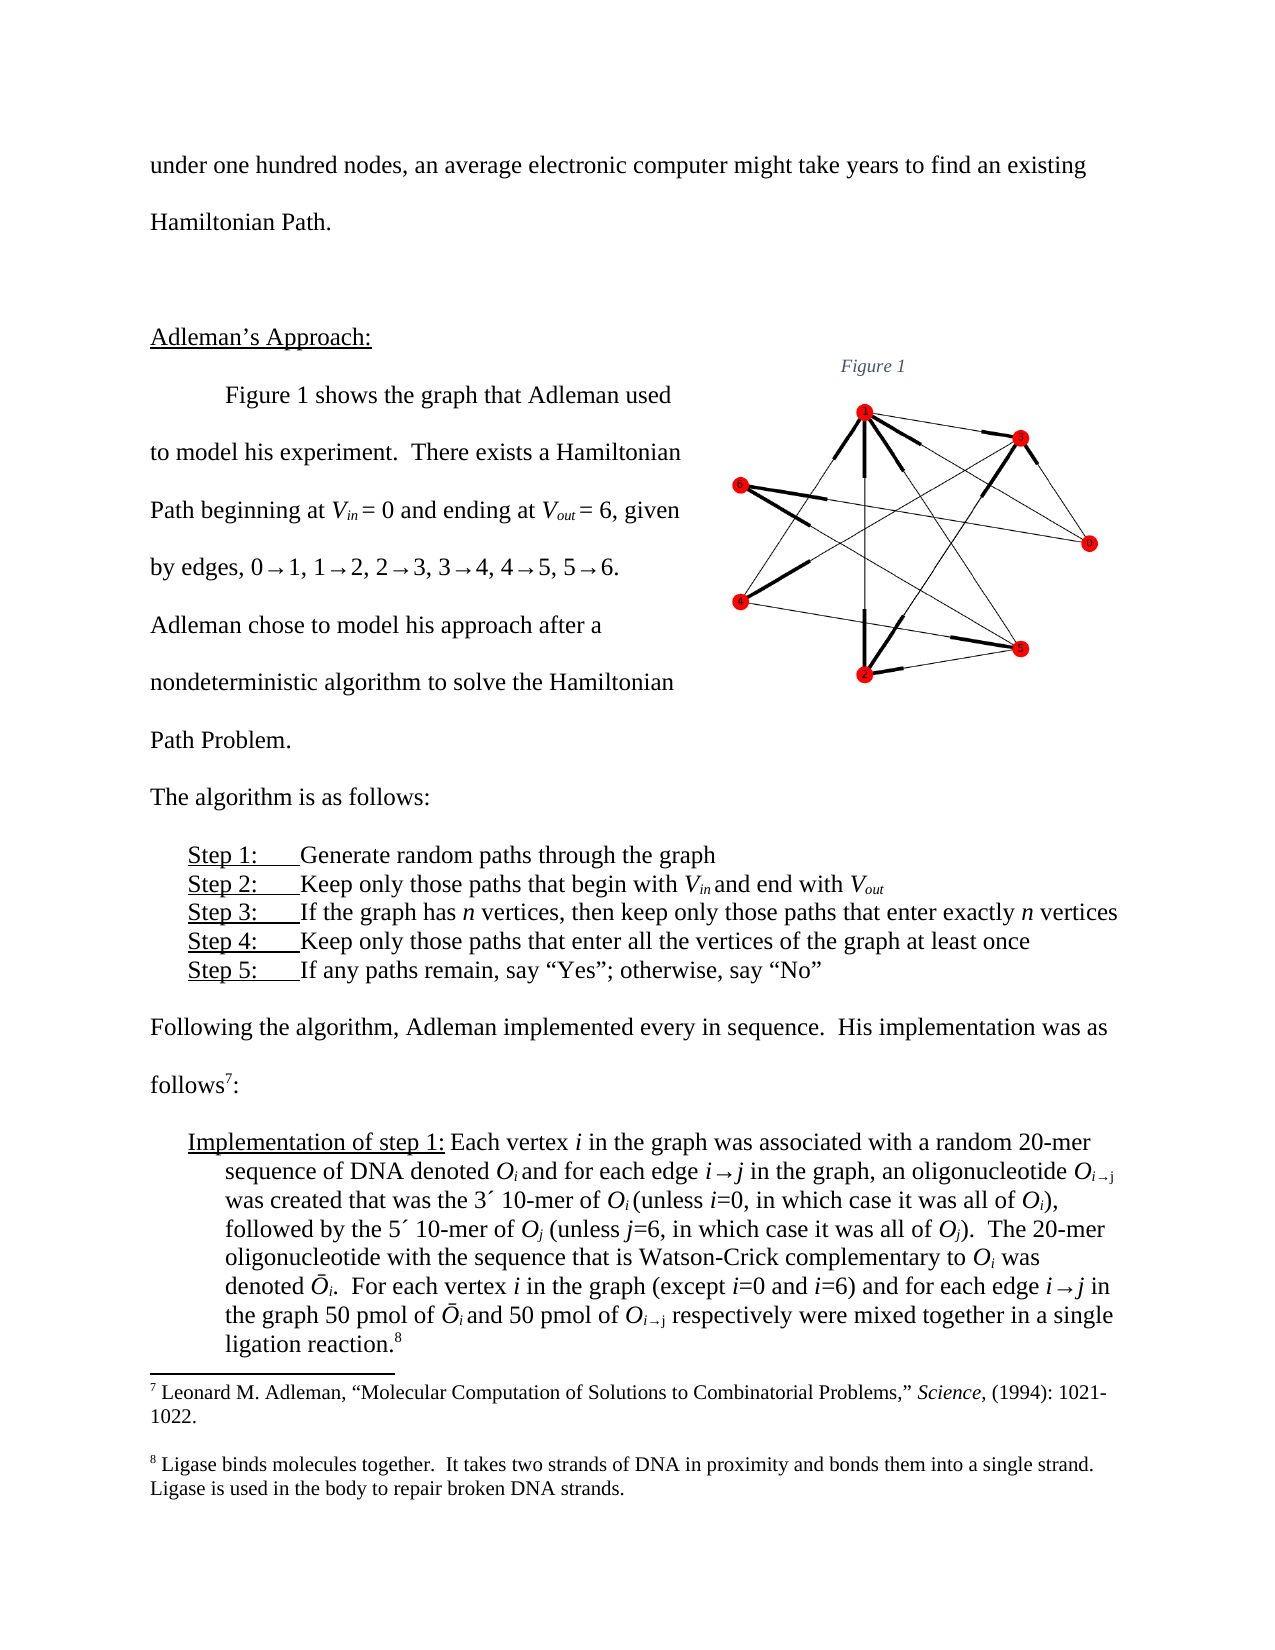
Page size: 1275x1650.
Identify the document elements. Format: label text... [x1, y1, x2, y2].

picture [703, 384, 1122, 697]
list If any paths remain, say “Yes”; otherwise, say “No” [187, 955, 1125, 984]
list Generate random paths through the graph [187, 840, 1125, 869]
list Keep only those paths that enter all the vertices of the graph at least once [187, 926, 1125, 955]
list Keep only those paths that begin with Vin and end with Vout [187, 869, 1125, 897]
list If the graph has n vertices, then keep only those paths that enter exactly n vertices [187, 897, 1125, 926]
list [150, 150, 1125, 236]
list The algorithm is as follows: [150, 782, 1125, 811]
list Each vertex i in the graph was associated with a random 20-mer sequence of DNA denoted Oi and for each edge i→j in the graph, an oligonucleotide Oi→j was created that was the 3´ 10-mer of Oi (unless i=0, in which case it was all of Oi), followed by the 5´ 10-mer of Oj (unless j=6, in which case it was all of Oj). The 20-mer oligonucleotide with the sequence that is Watson-Crick complementary to Oi was denoted Ōi. For each vertex i in the graph (except i=0 and i=6) and for each edge i→j in the graph 50 pmol of Ōi and 50 pmol of Oi→j respectively were mixed together in a single ligation reaction. [187, 1127, 1125, 1357]
list Adleman’s Approach: [150, 322, 1125, 351]
list Following the algorithm, Adleman implemented every in sequence. His implementation was as follows: [150, 1012, 1125, 1099]
